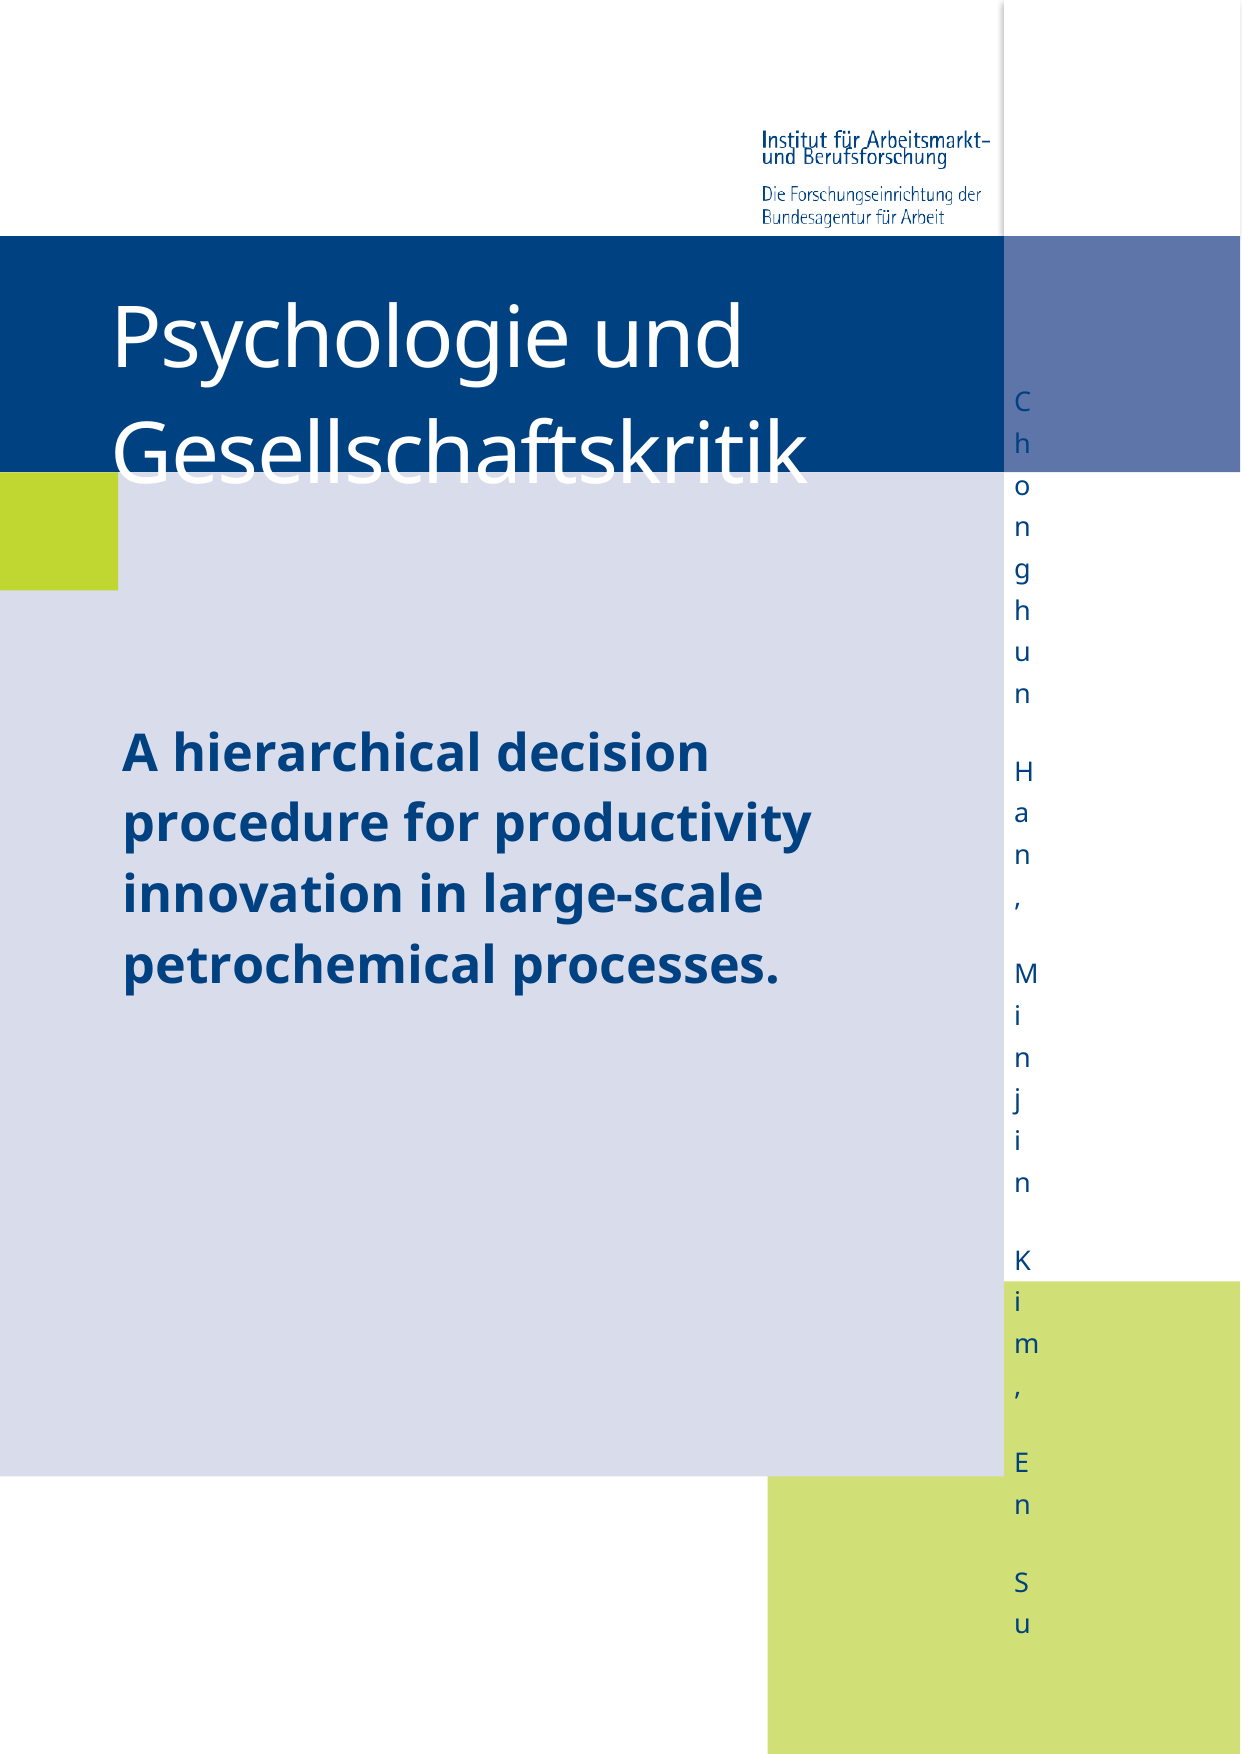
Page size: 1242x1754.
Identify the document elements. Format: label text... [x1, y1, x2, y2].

title Psychologie und Gesellschaftskritik [111, 276, 981, 508]
picture [763, 130, 990, 169]
picture [763, 186, 981, 205]
picture [763, 209, 944, 228]
text A hierarchical decision procedure for productivity innovation in large-scale petrochemical processes. [122, 715, 981, 999]
